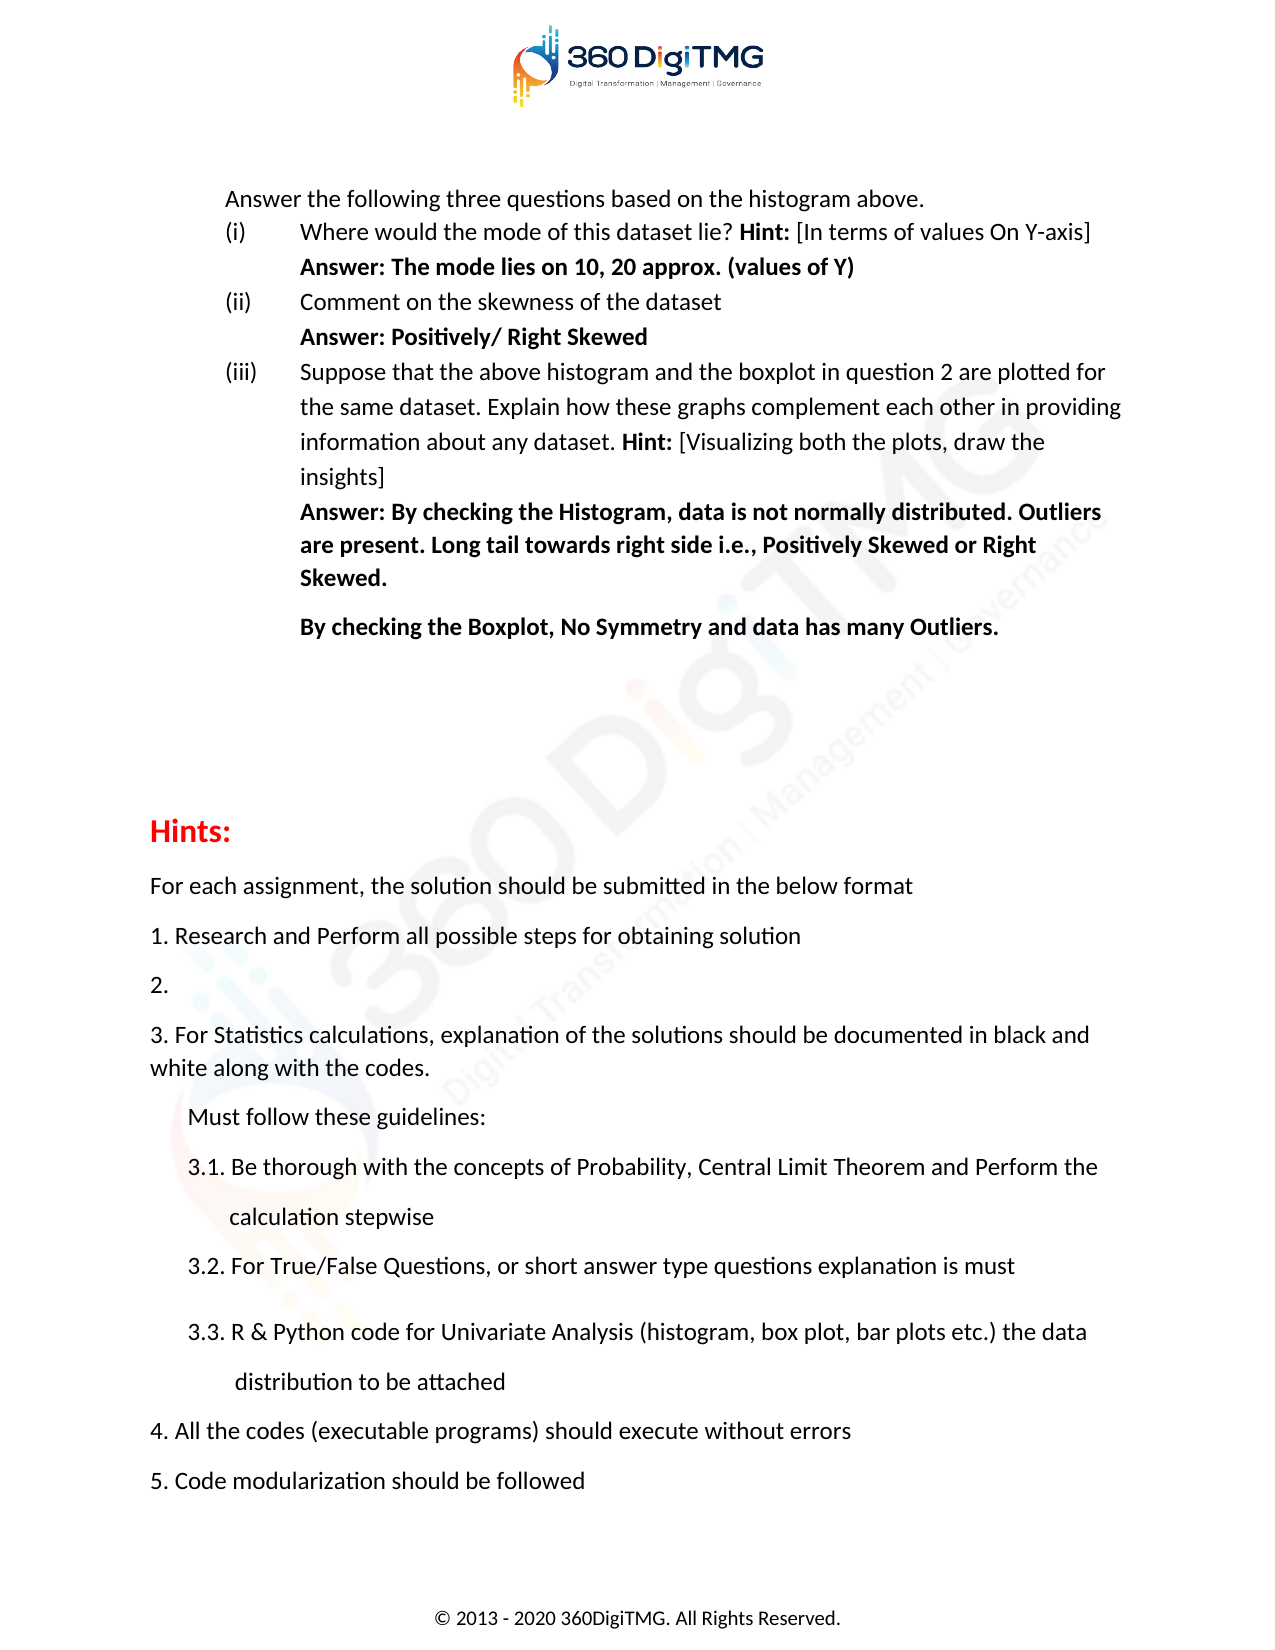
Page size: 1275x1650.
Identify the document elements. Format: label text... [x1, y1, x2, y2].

picture [492, 7, 784, 126]
text Answer: By checking the Histogram, data is not normally distributed. Outliers are present. Long tail towards right side i.e., Positively Skewed or Right Skewed. [300, 496, 1125, 592]
text For each assignment, the solution should be submitted in the below format [150, 870, 1125, 901]
text 5. Code modularization should be followed [150, 1465, 1125, 1496]
text calculation stepwise [150, 1201, 1125, 1231]
list Answer the following three questions based on the histogram above. [225, 183, 1125, 213]
list Answer: The mode lies on 10, 20 approx. (values of Y) [300, 251, 1125, 281]
list Where would the mode of this dataset lie? Hint: [In terms of values On Y-axis] [225, 216, 1125, 246]
picture [54, 283, 1221, 1366]
text distribution to be attached [150, 1366, 1125, 1396]
text By checking the Boxplot, No Symmetry and data has many Outliers. [300, 611, 1125, 642]
list Comment on the skewness of the dataset [225, 286, 1125, 316]
text Hints: [150, 809, 1125, 850]
text 3. For Statistics calculations, explanation of the solutions should be documented in black and white along with the codes. [150, 1019, 1125, 1082]
list 3.1. Be thorough with the concepts of Probability, Central Limit Theorem and Perform the [187, 1151, 1125, 1182]
text 4. All the codes (executable programs) should execute without errors [150, 1415, 1125, 1446]
list Answer: Positively/ Right Skewed [300, 321, 1125, 351]
text 2. [150, 969, 1125, 1000]
text 1. Research and Perform all possible steps for obtaining solution [150, 920, 1125, 950]
list Suppose that the above histogram and the boxplot in question 2 are plotted for the same dataset. Explain how these graphs complement each other in providing information about any dataset. Hint: [Visualizing both the plots, draw the insights] [225, 356, 1125, 491]
list 3.3. R & Python code for Univariate Analysis (histogram, box plot, bar plots etc.) the data [187, 1316, 1125, 1347]
list 3.2. For True/False Questions, or short answer type questions explanation is must [187, 1250, 1125, 1281]
text Must follow these guidelines: [150, 1101, 1125, 1132]
